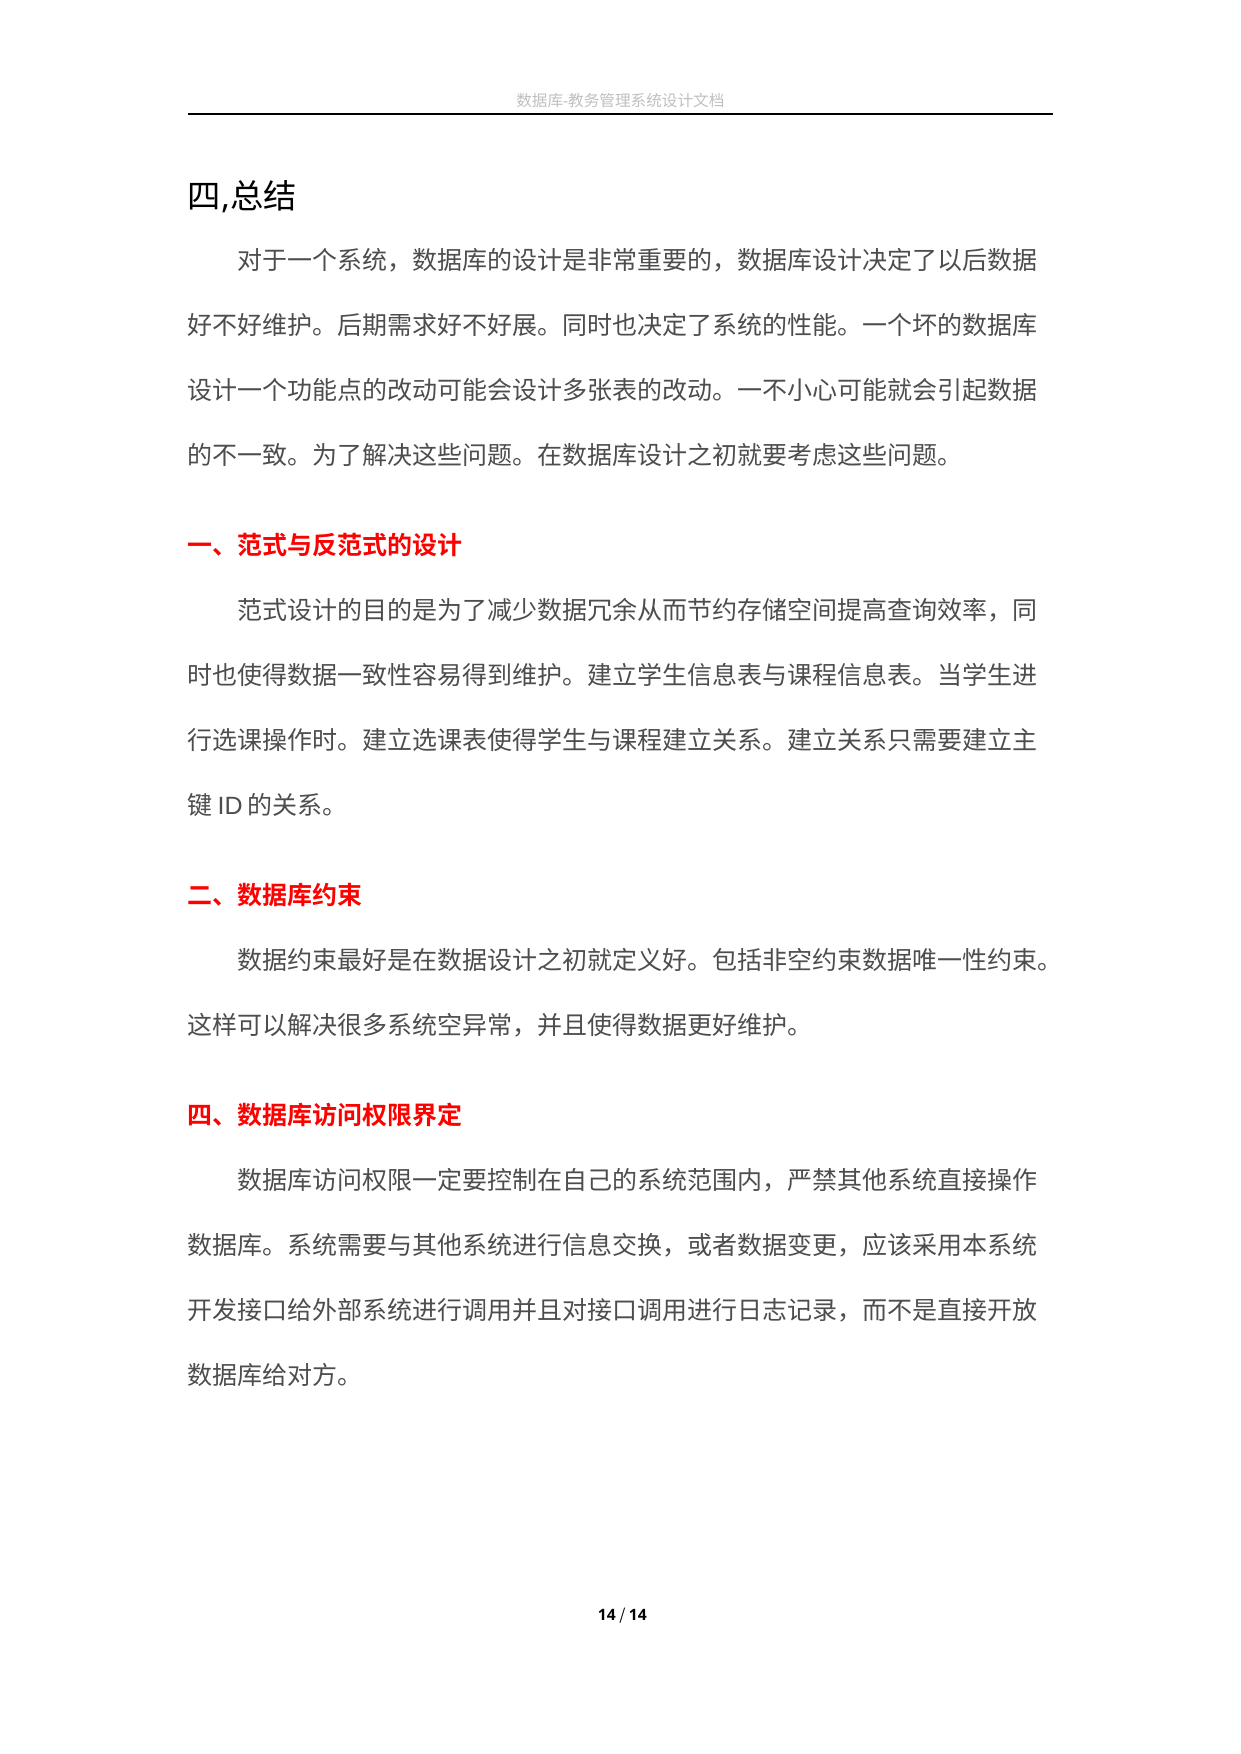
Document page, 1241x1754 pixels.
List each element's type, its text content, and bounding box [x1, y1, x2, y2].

text 对于一个系统，数据库的设计是非常重要的，数据库设计决定了以后数据好不好维护。后期需求好不好展。同时也决定了系统的性能。一个坏的数据库设计一个功能点的改动可能会设计多张表的改动。一不小心可能就会引起数据的不一致。为了解决这些问题。在数据库设计之初就要考虑这些问题。 [187, 226, 1053, 486]
text 数据约束最好是在数据设计之初就定义好。包括非空约束数据唯一性约束。这样可以解决很多系统空异常，并且使得数据更好维护。 [187, 926, 1053, 1056]
text 一、范式与反范式的设计 [187, 511, 1053, 576]
text 数据库访问权限一定要控制在自己的系统范围内，严禁其他系统直接操作数据库。系统需要与其他系统进行信息交换，或者数据变更，应该采用本系统开发接口给外部系统进行调用并且对接口调用进行日志记录，而不是直接开放数据库给对方。 [187, 1146, 1053, 1406]
text 四,总结 [187, 161, 1053, 226]
text 范式设计的目的是为了减少数据冗余从而节约存储空间提高查询效率，同时也使得数据一致性容易得到维护。建立学生信息表与课程信息表。当学生进行选课操作时。建立选课表使得学生与课程建立关系。建立关系只需要建立主键ID的关系。 [187, 576, 1053, 836]
text 二、数据库约束 [187, 861, 1053, 926]
text 四、数据库访问权限界定 [187, 1081, 1053, 1146]
